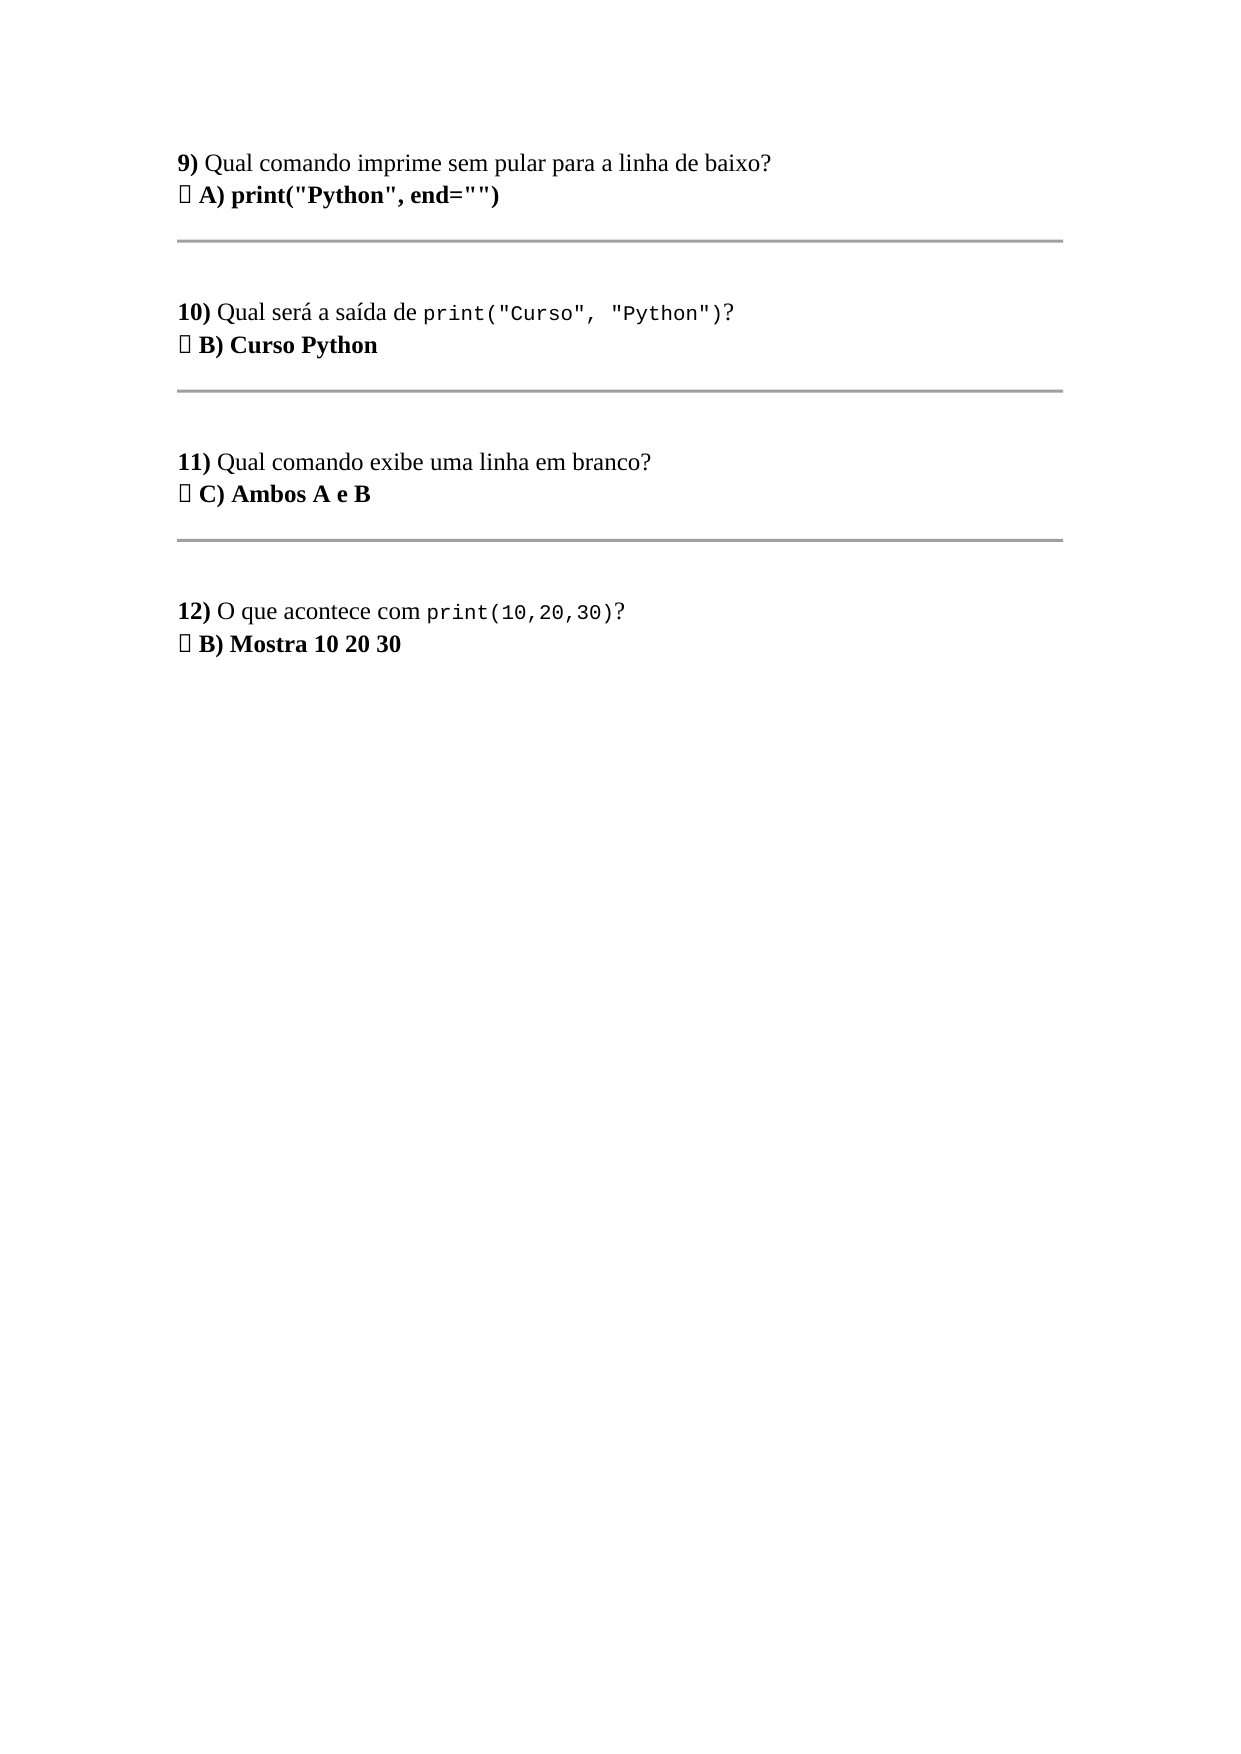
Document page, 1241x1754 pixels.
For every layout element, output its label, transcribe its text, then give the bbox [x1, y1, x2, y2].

text 11) Qual comando exibe uma linha em branco? ✅ C) Ambos A e B [177, 447, 1063, 509]
text 10) Qual será a saída de print("Curso", "Python")? ✅ B) Curso Python [177, 297, 1063, 360]
text 12) O que acontece com print(10,20,30)? ✅ B) Mostra 10 20 30 [177, 596, 1063, 659]
text 9) Qual comando imprime sem pular para a linha de baixo? ✅ A) print("Python", end="") [177, 148, 1063, 210]
